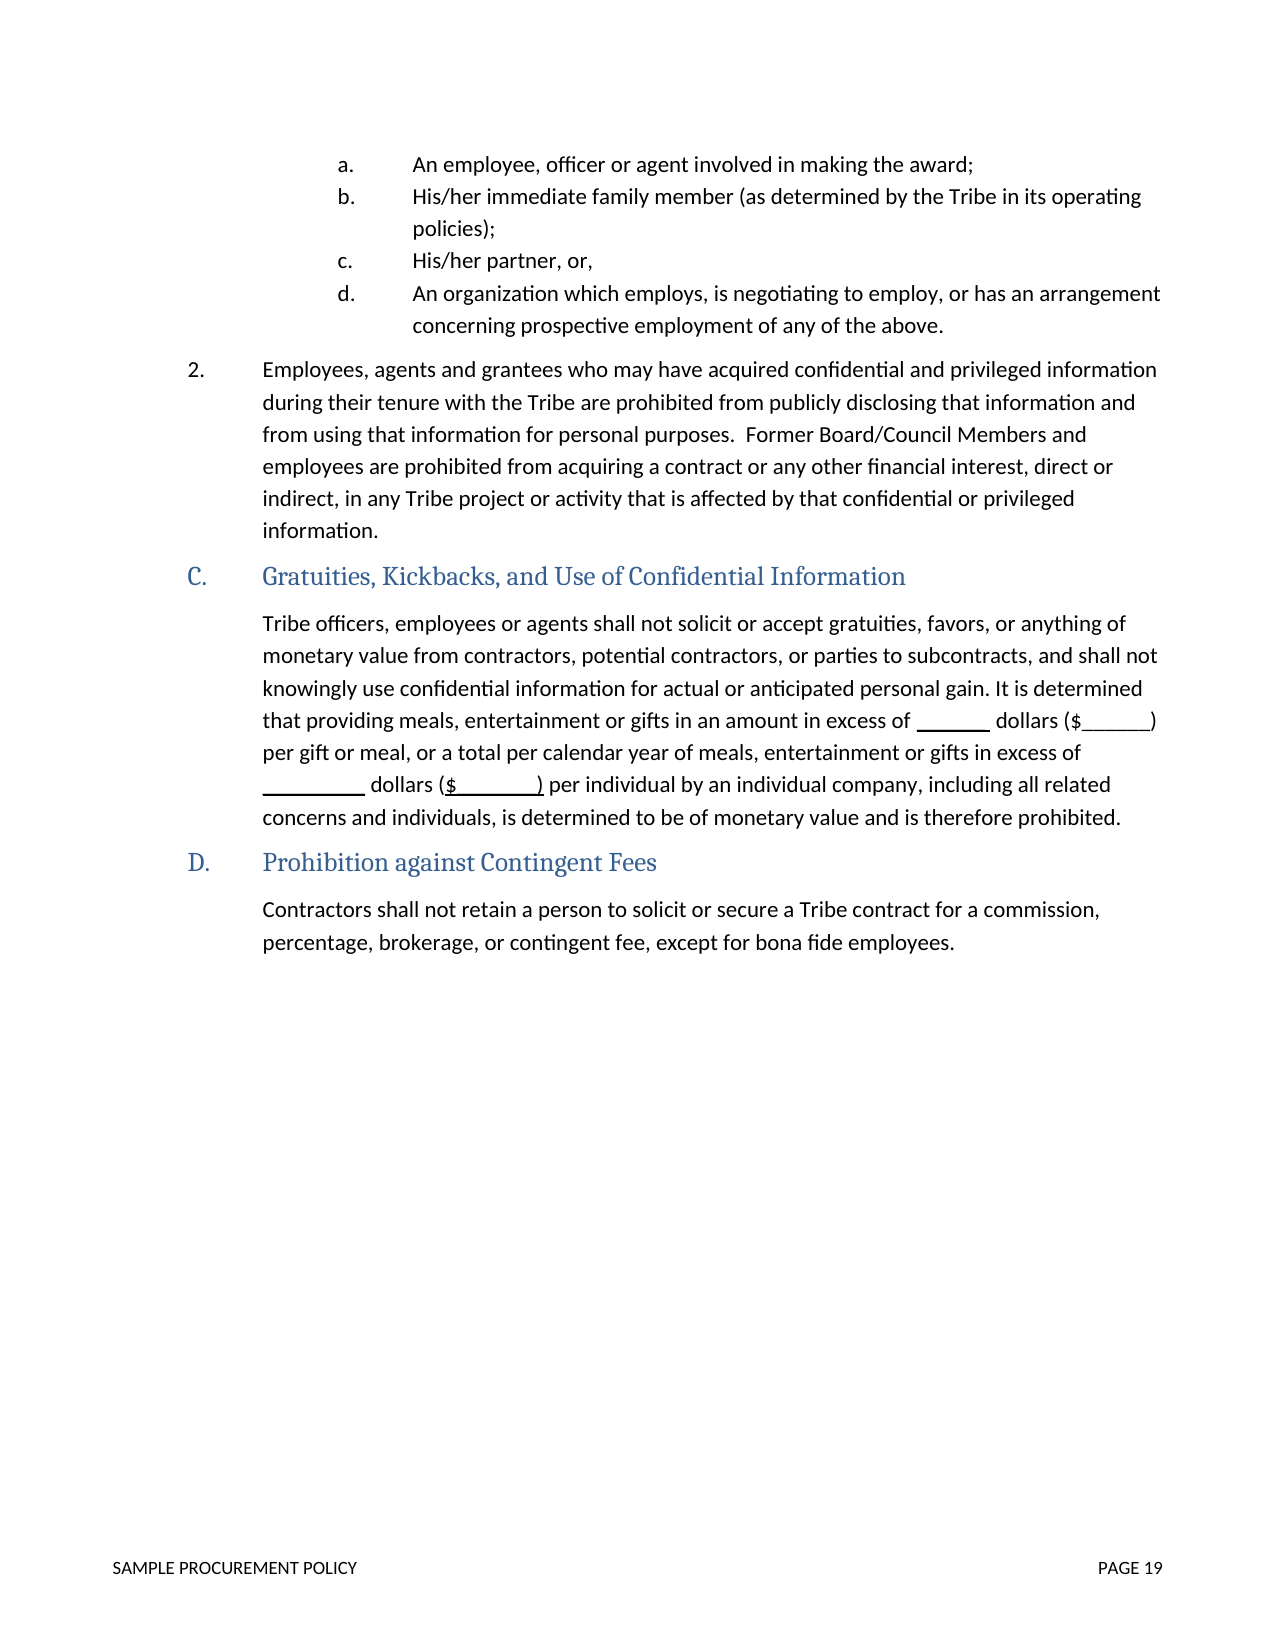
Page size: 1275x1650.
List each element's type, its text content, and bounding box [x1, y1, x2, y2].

text Tribe officers, employees or agents shall not solicit or accept gratuities, favors, or anything of monetary value from contractors, potential contractors, or parties to subcontracts, and shall not knowingly use confidential information for actual or anticipated personal gain. It is determined that providing meals, entertainment or gifts in an amount in excess of ______ dollars ($______) per gift or meal, or a total per calendar year of meals, entertainment or gifts in excess of _________ dollars ($_______) per individual by an individual company, including all related concerns and individuals, is determined to be of monetary value and is therefore prohibited. [262, 609, 1162, 831]
list a. An employee, officer or agent involved in making the award; [337, 150, 1162, 178]
subtitle D. Prohibition against Contingent Fees [187, 847, 1162, 878]
text Contractors shall not retain a person to solicit or secure a Tribe contract for a commission, percentage, brokerage, or contingent fee, except for bona fide employees. [262, 896, 1162, 956]
list b. His/her immediate family member (as determined by the Tribe in its operating policies); [337, 182, 1162, 242]
subtitle C. Gratuities, Kickbacks, and Use of Confidential Information [187, 561, 1162, 592]
list c. His/her partner, or, [337, 247, 1162, 274]
list 2. Employees, agents and grantees who may have acquired confidential and privileged information during their tenure with the Tribe are prohibited from publicly disclosing that information and from using that information for personal purposes. Former Board/Council Members and employees are prohibited from acquiring a contract or any other financial interest, direct or indirect, in any Tribe project or activity that is affected by that confidential or privileged information. [187, 356, 1162, 544]
list d. An organization which employs, is negotiating to employ, or has an arrangement concerning prospective employment of any of the above. [337, 279, 1162, 339]
